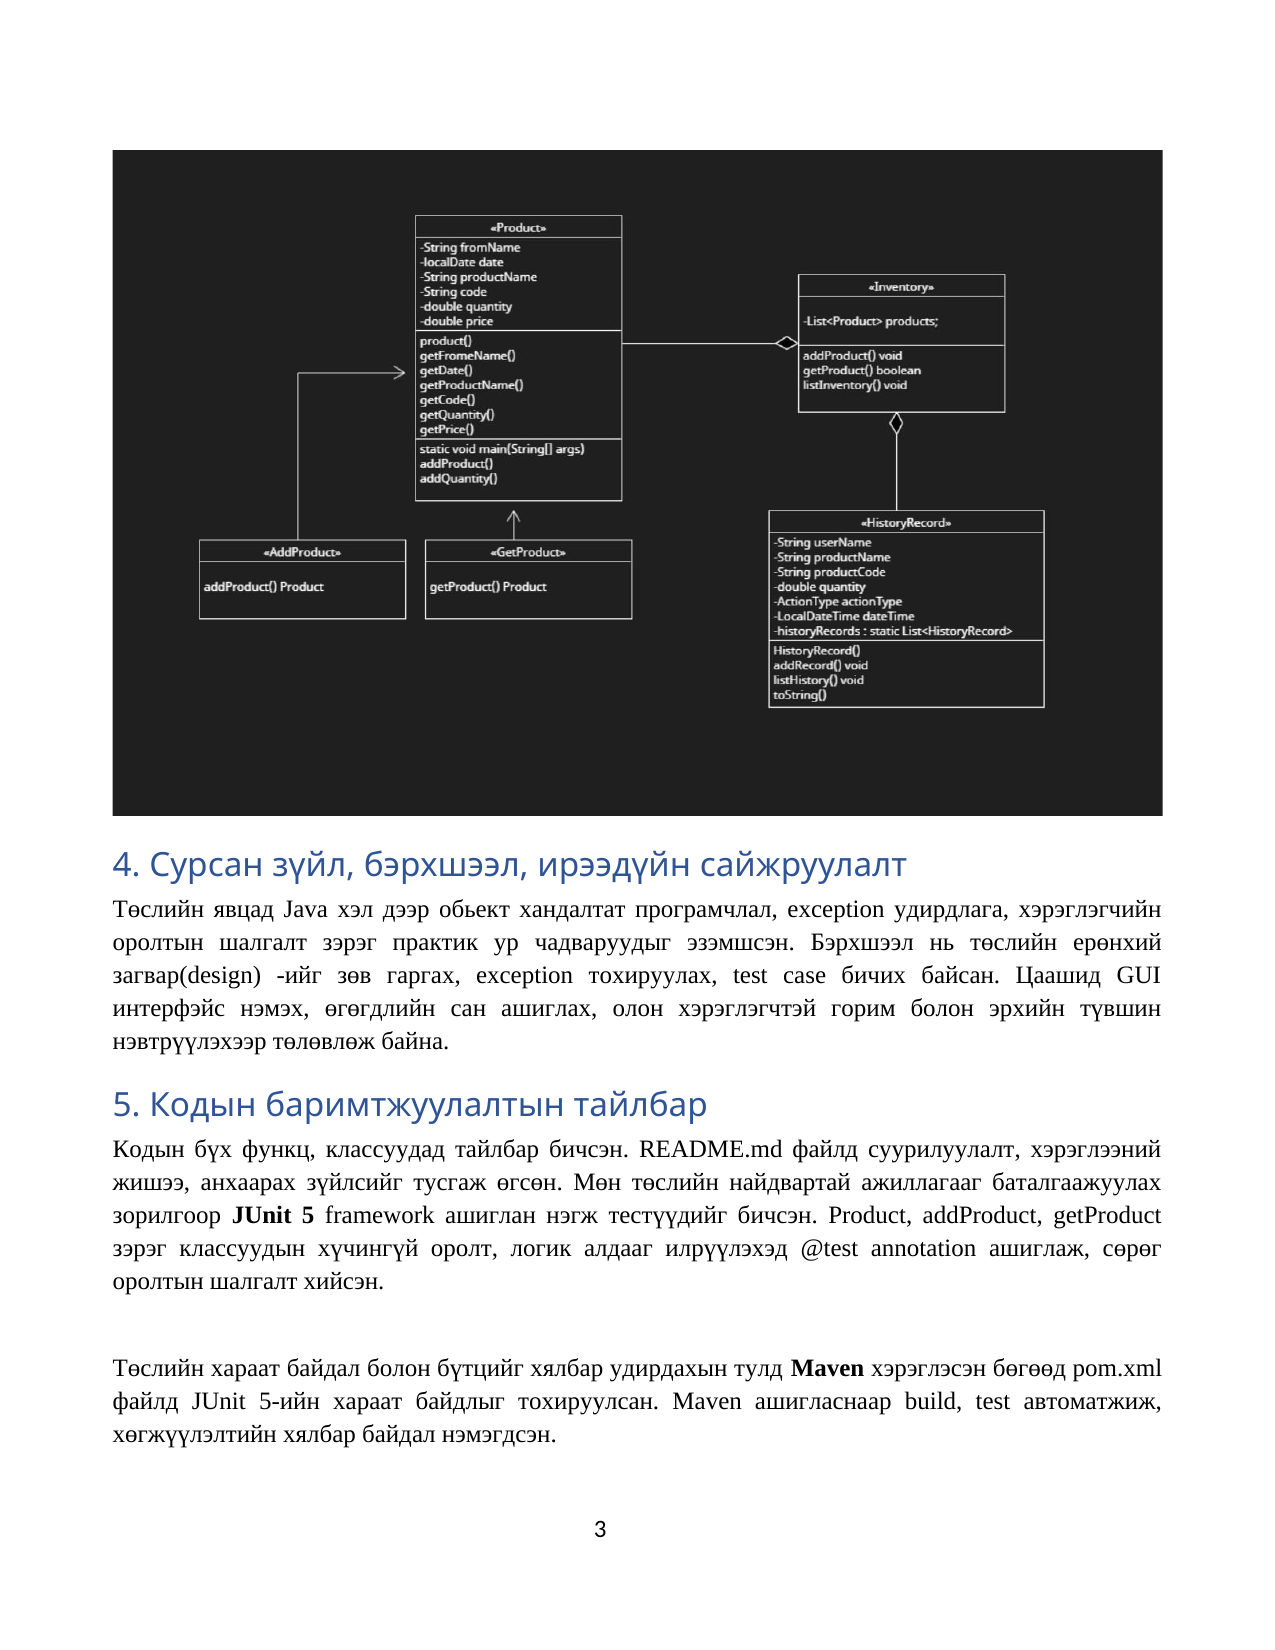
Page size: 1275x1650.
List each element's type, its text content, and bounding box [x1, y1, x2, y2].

text Төслийн хараат байдал болон бүтцийг хялбар удирдахын тулд Maven хэрэглэсэн бөгөөд pom.xml файлд JUnit 5-ийн хараат байдлыг тохируулсан. Maven ашигласнаар build, test автоматжиж, хөгжүүлэлтийн хялбар байдал нэмэгдсэн. [112, 1320, 1162, 1448]
picture [112, 150, 1163, 816]
text Кодын бүх функц, классуудад тайлбар бичсэн. README.md файлд суурилуулалт, хэрэглээний жишээ, анхаарах зүйлсийг тусгаж өгсөн. Мөн төслийн найдвартай ажиллагааг баталгаажуулах зорилгоор JUnit 5 framework ашиглан нэгж тестүүдийг бичсэн. Product, addProduct, getProduct зэрэг классуудын хүчингүй оролт, логик алдааг илрүүлэхэд @test annotation ашиглаж, сөрөг оролтын шалгалт хийсэн. [112, 1134, 1162, 1295]
subtitle 4. Сурсан зүйл, бэрхшээл, ирээдүйн сайжруулалт [112, 841, 1162, 886]
text Төслийн явцад Java хэл дээр обьект хандалтат програмчлал, exception удирдлага, хэрэглэгчийн оролтын шалгалт зэрэг практик ур чадваруудыг эзэмшсэн. Бэрхшээл нь төслийн ерөнхий загвар(design) -ийг зөв гаргах, exception тохируулах, test case бичих байсан. Цаашид GUI интерфэйс нэмэх, өгөгдлийн сан ашиглах, олон хэрэглэгчтэй горим болон эрхийн түвшин нэвтрүүлэхээр төлөвлөж байна. [112, 894, 1162, 1055]
subtitle 5. Кодын баримтжуулалтын тайлбар [112, 1080, 1162, 1126]
